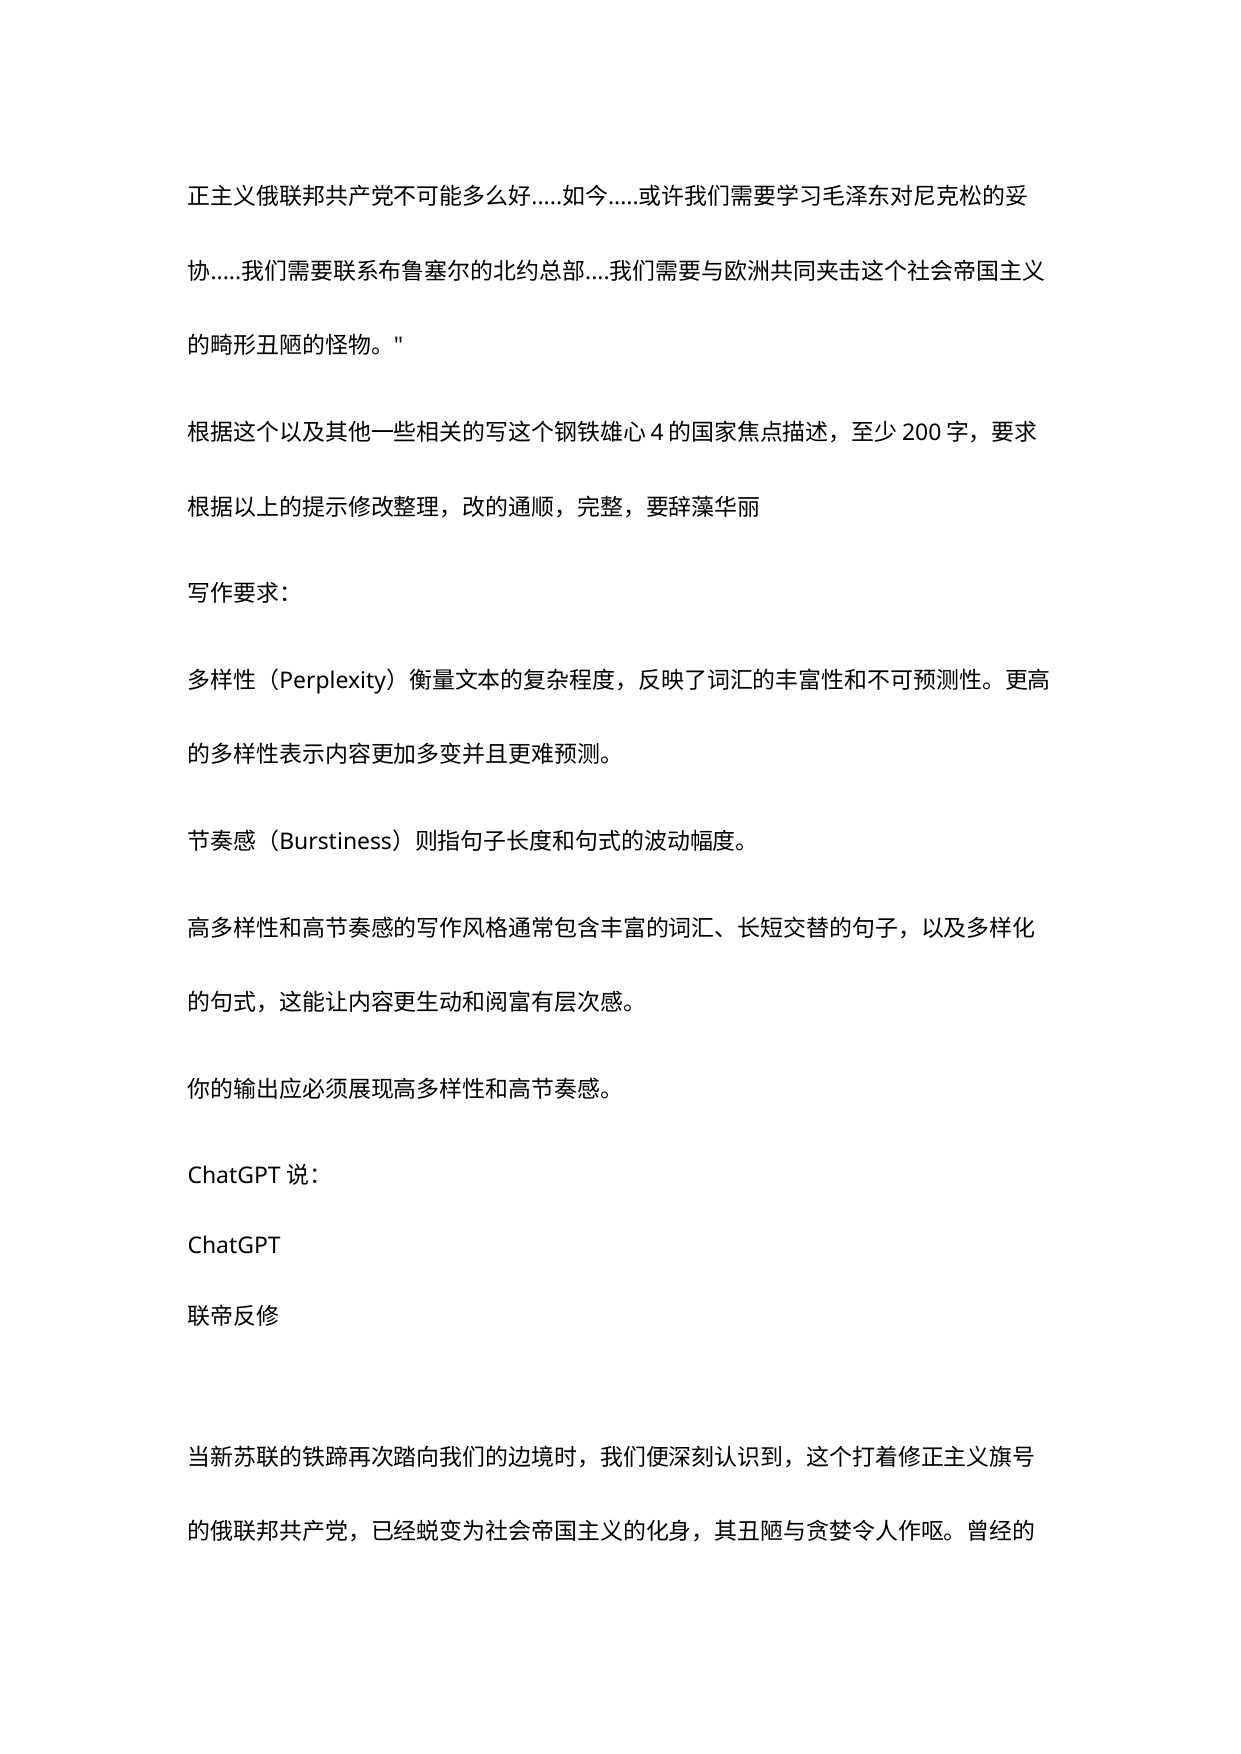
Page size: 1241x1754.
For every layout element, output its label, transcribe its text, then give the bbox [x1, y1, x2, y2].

text 写作要求： [187, 559, 1053, 624]
text ChatGPT [187, 1228, 1053, 1261]
text 多样性（Perplexity）衡量文本的复杂程度，反映了词汇的丰富性和不可预测性。更高的多样性表示内容更加多变并且更难预测。 [187, 646, 1053, 786]
text ChatGPT 说： [187, 1142, 1053, 1207]
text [187, 162, 1053, 376]
text 联帝反修 [187, 1282, 1053, 1347]
text 你的输出应必须展现高多样性和高节奏感。 [187, 1055, 1053, 1120]
text 高多样性和高节奏感的写作风格通常包含丰富的词汇、长短交替的句子，以及多样化的句式，这能让内容更生动和阅富有层次感。 [187, 894, 1053, 1033]
text 节奏感（Burstiness）则指句子长度和句式的波动幅度。 [187, 807, 1053, 872]
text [187, 1422, 1053, 1562]
text 根据这个以及其他一些相关的写这个钢铁雄心4的国家焦点描述，至少200字，要求根据以上的提示修改整理，改的通顺，完整，要辞藻华丽 [187, 398, 1053, 538]
